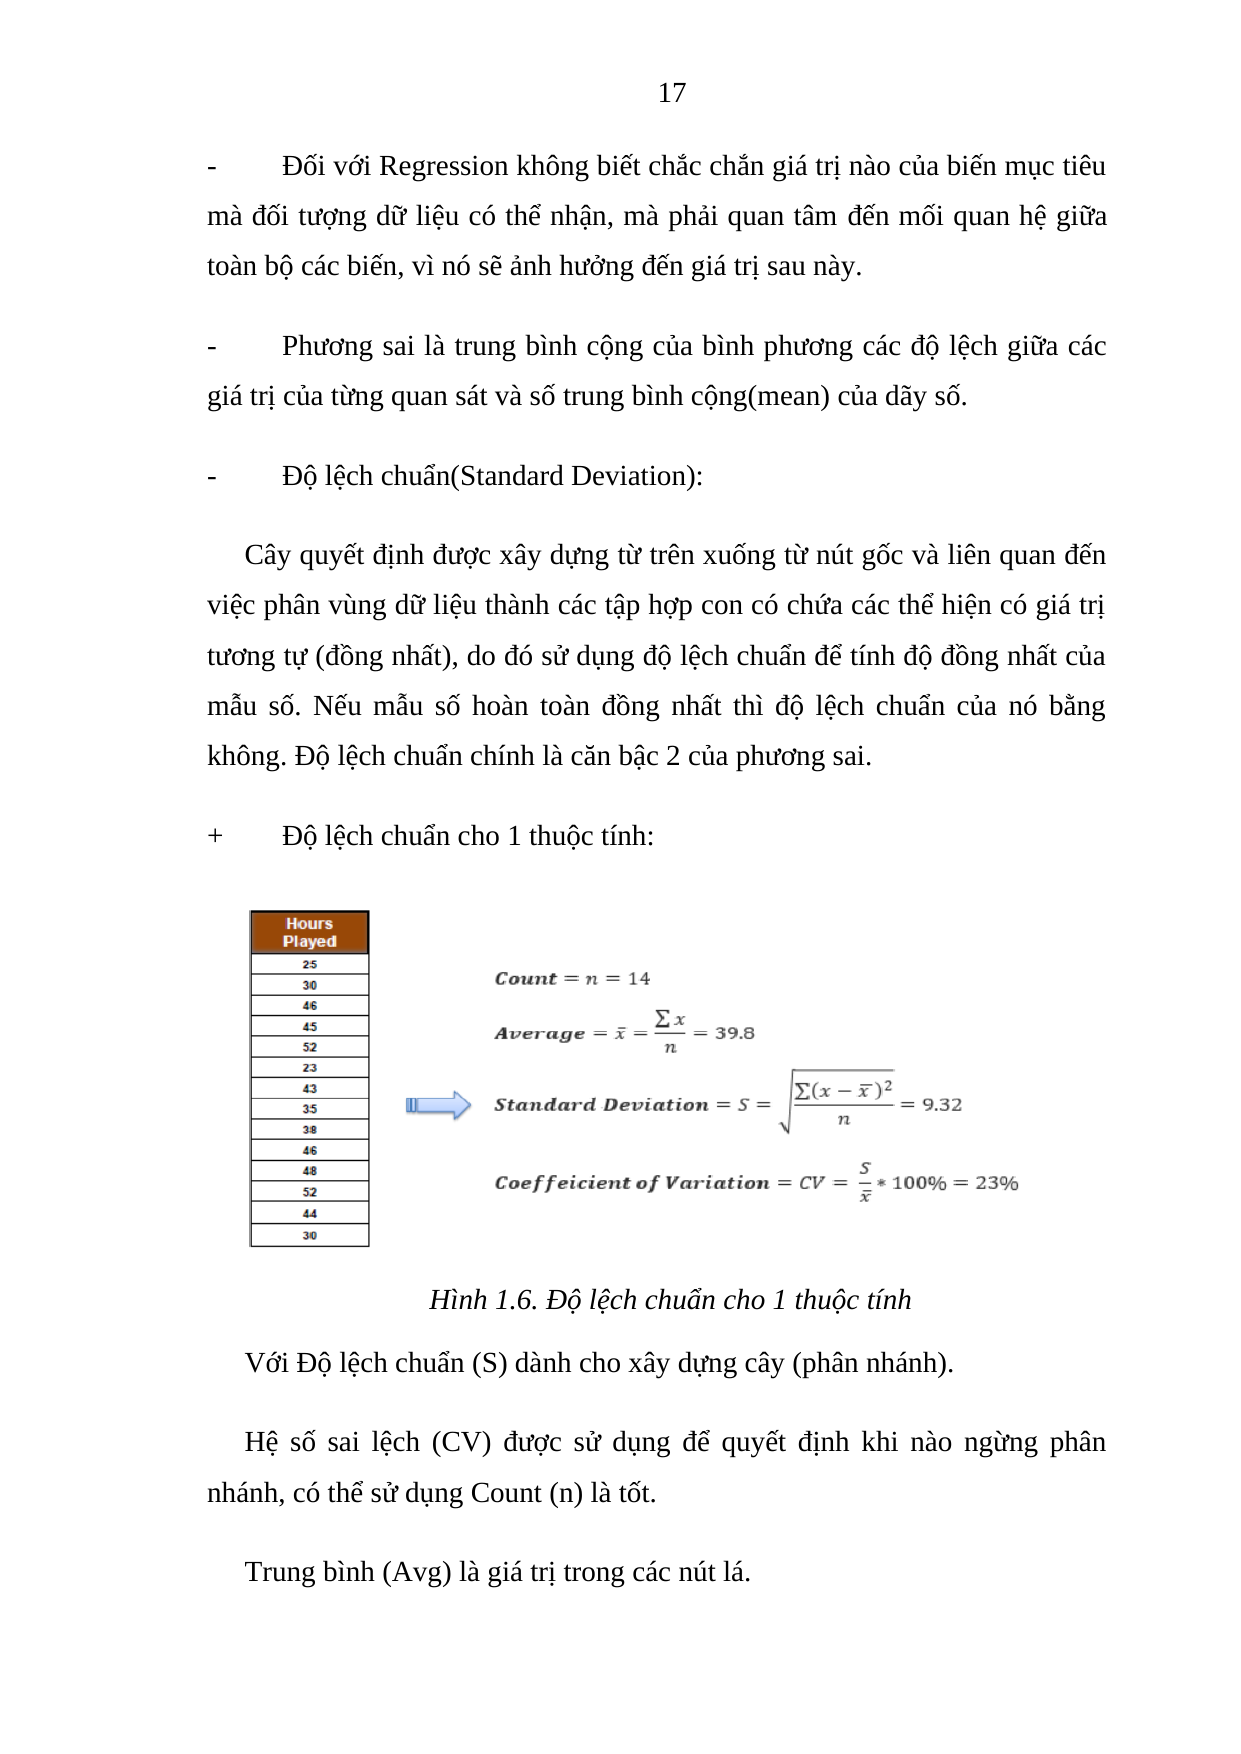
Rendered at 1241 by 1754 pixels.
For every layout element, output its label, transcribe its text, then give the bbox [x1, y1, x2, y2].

text Hệ số sai lệch (CV) được sử dụng để quyết định khi nào ngừng phân nhánh, có thể sử dụng Count (n) là tốt. [207, 1424, 1107, 1508]
picture [214, 897, 1100, 1266]
text + Độ lệch chuẩn cho 1 thuộc tính: [207, 818, 1107, 851]
text - Độ lệch chuẩn(Standard Deviation): [207, 458, 1107, 491]
text Trung bình (Avg) là giá trị trong các nút lá. [207, 1554, 1107, 1588]
text - Đối với Regression không biết chắc chắn giá trị nào của biến mục tiêu mà đối tượng dữ liệu có thể nhận, mà phải quan tâm đến mối quan hệ giữa toàn bộ các biến, vì nó sẽ ảnh hưởng đến giá trị sau này. [207, 148, 1107, 282]
text Cây quyết định được xây dựng từ trên xuống từ nút gốc và liên quan đến việc phân vùng dữ liệu thành các tập hợp con có chứa các thể hiện có giá trị tương tự (đồng nhất), do đó sử dụng độ lệch chuẩn để tính độ đồng nhất của mẫu số. Nếu mẫu số hoàn toàn đồng nhất thì độ lệch chuẩn của nó bằng không. Độ lệch chuẩn chính là căn bậc 2 của phương sai. [207, 537, 1107, 772]
text - Phương sai là trung bình cộng của bình phương các độ lệch giữa các giá trị của từng quan sát và số trung bình cộng(mean) của dãy số. [207, 328, 1107, 412]
text Với Độ lệch chuẩn (S) dành cho xây dựng cây (phân nhánh). [207, 1345, 1107, 1378]
